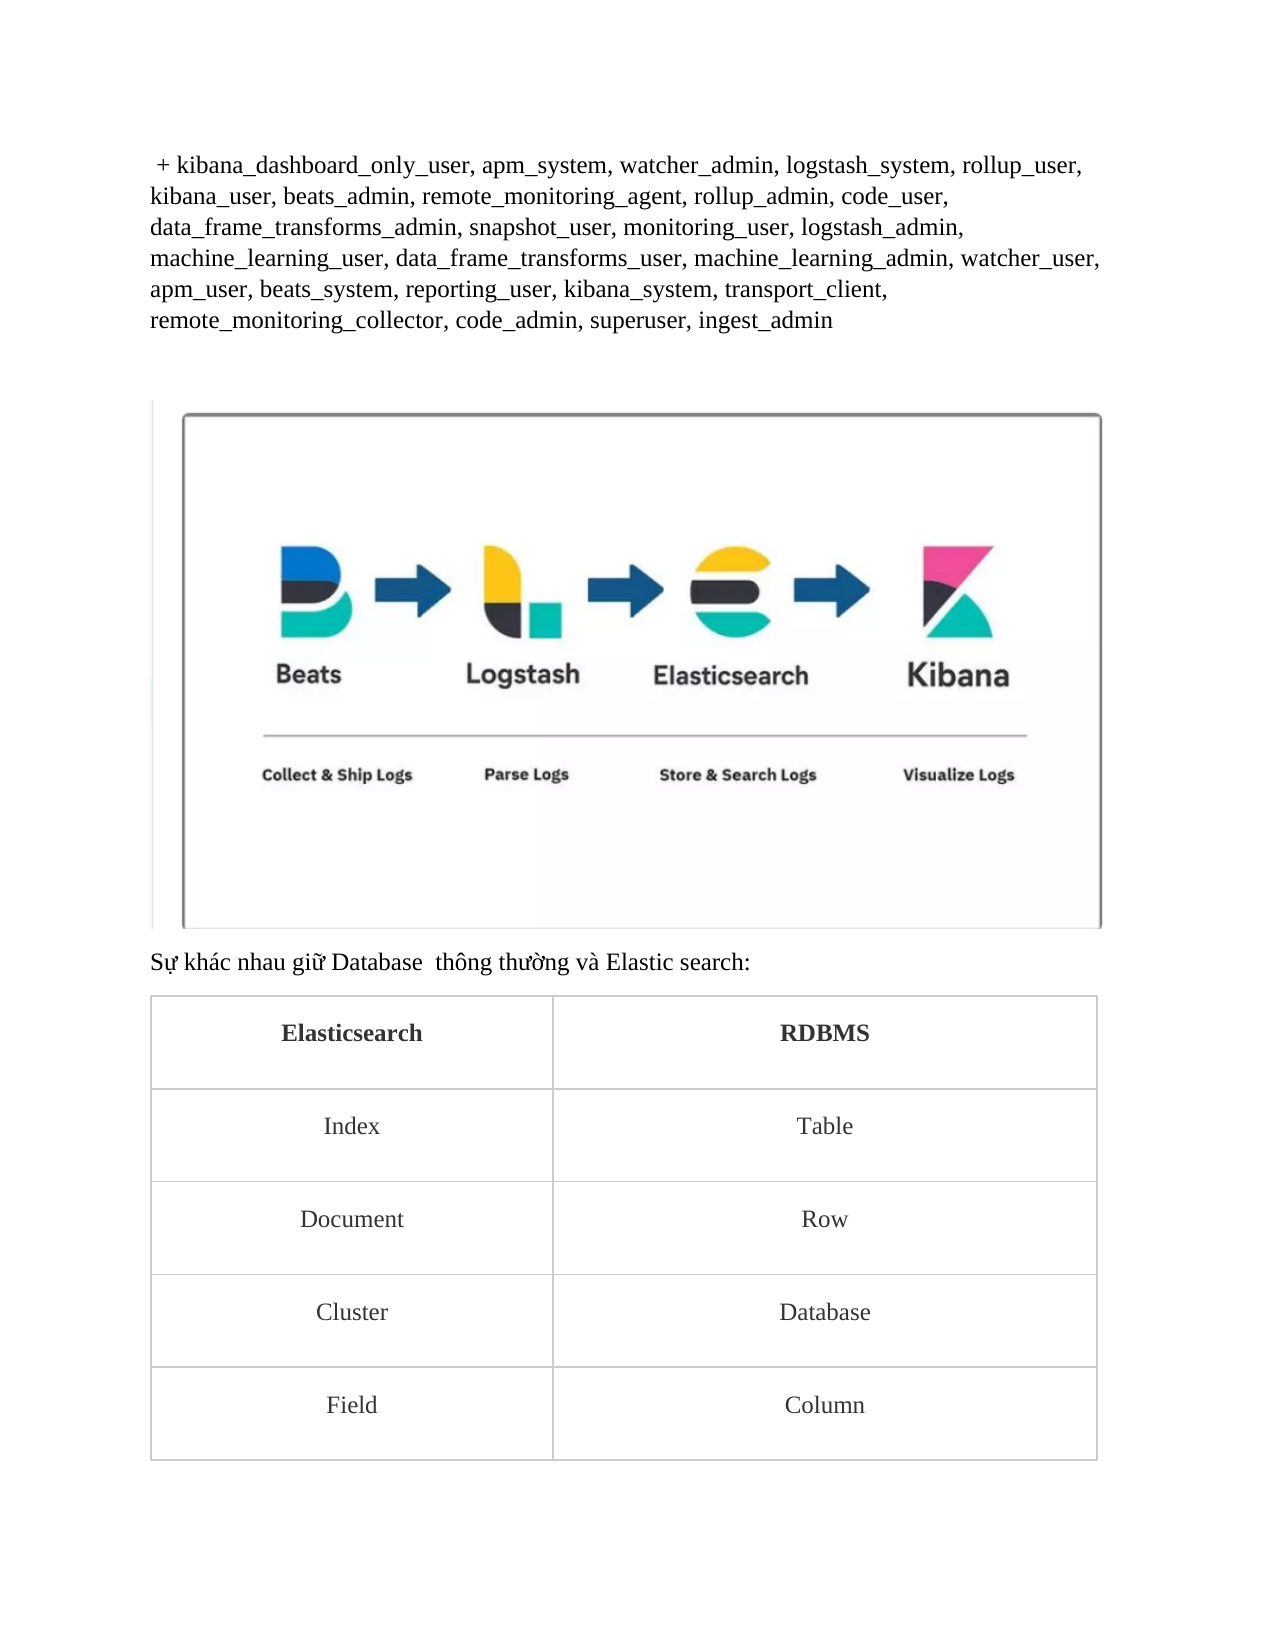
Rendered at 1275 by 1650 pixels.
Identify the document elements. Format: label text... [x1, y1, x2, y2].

table_cell Field [152, 1368, 552, 1459]
table_cell Cluster [152, 1275, 552, 1366]
table_cell Column [554, 1368, 1096, 1459]
table_cell Table [554, 1090, 1096, 1181]
table_cell Index [152, 1090, 552, 1181]
table_header RDBMS [554, 997, 1096, 1088]
text + kibana_dashboard_only_user, apm_system, watcher_admin, logstash_system, rollup_user, kibana_user, beats_admin, remote_monitoring_agent, rollup_admin, code_user, data_frame_transforms_admin, snapshot_user, monitoring_user, logstash_admin, machine_learning_user, data_frame_transforms_user, machine_learning_admin, watcher_user, apm_user, beats_system, reporting_user, kibana_system, transport_client, remote_monitoring_collector, code_admin, superuser, ingest_admin [150, 150, 1125, 334]
picture [150, 400, 1125, 929]
table_cell Document [152, 1182, 552, 1273]
table_header Elasticsearch [152, 997, 552, 1088]
table_cell Database [554, 1275, 1096, 1366]
text Sự khác nhau giữ Database thông thường và Elastic search: [150, 947, 1125, 976]
table_cell Row [554, 1182, 1096, 1273]
